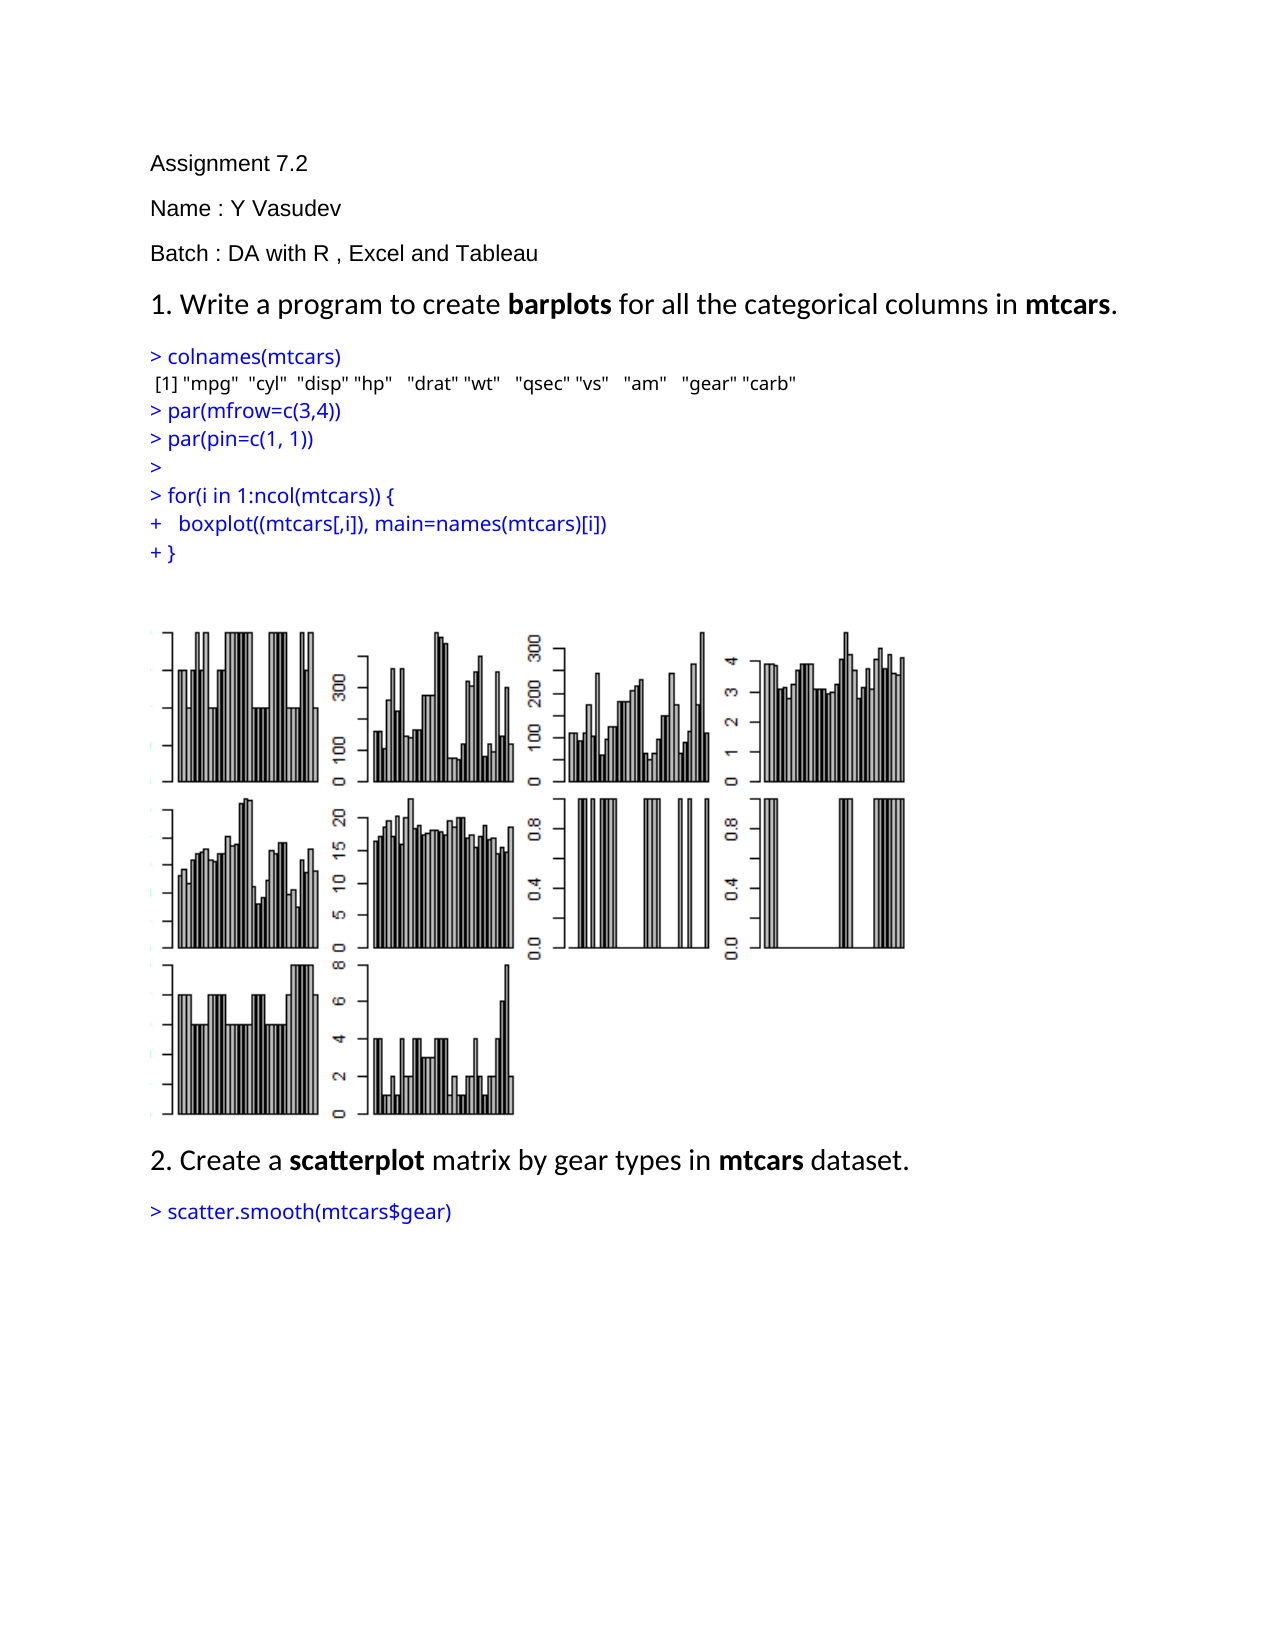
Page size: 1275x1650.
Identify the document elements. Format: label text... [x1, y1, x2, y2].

text + } [150, 538, 1125, 566]
text Batch : DA with R , Excel and Tableau [150, 240, 1125, 267]
text > scatter.smooth(mtcars$gear) [150, 1197, 1125, 1226]
text > par(pin=c(1, 1)) [150, 424, 1125, 453]
picture [150, 627, 933, 1123]
text > colnames(mtcars) [150, 342, 1125, 370]
text [1] "mpg" "cyl" "disp" "hp" "drat" "wt" "qsec" "vs" "am" "gear" "carb" [150, 370, 1125, 396]
text > par(mfrow=c(3,4)) [150, 396, 1125, 424]
text 1. Write a program to create barplots for all the categorical columns in mtcars. [150, 285, 1125, 322]
text > for(i in 1:ncol(mtcars)) { [150, 481, 1125, 509]
text Assignment 7.2 [150, 150, 1125, 176]
text 2. Create a scatterplot matrix by gear types in mtcars dataset. [150, 1141, 1125, 1178]
text > [150, 453, 1125, 481]
text Name : Y Vasudev [150, 195, 1125, 221]
text + boxplot((mtcars[,i]), main=names(mtcars)[i]) [150, 509, 1125, 538]
